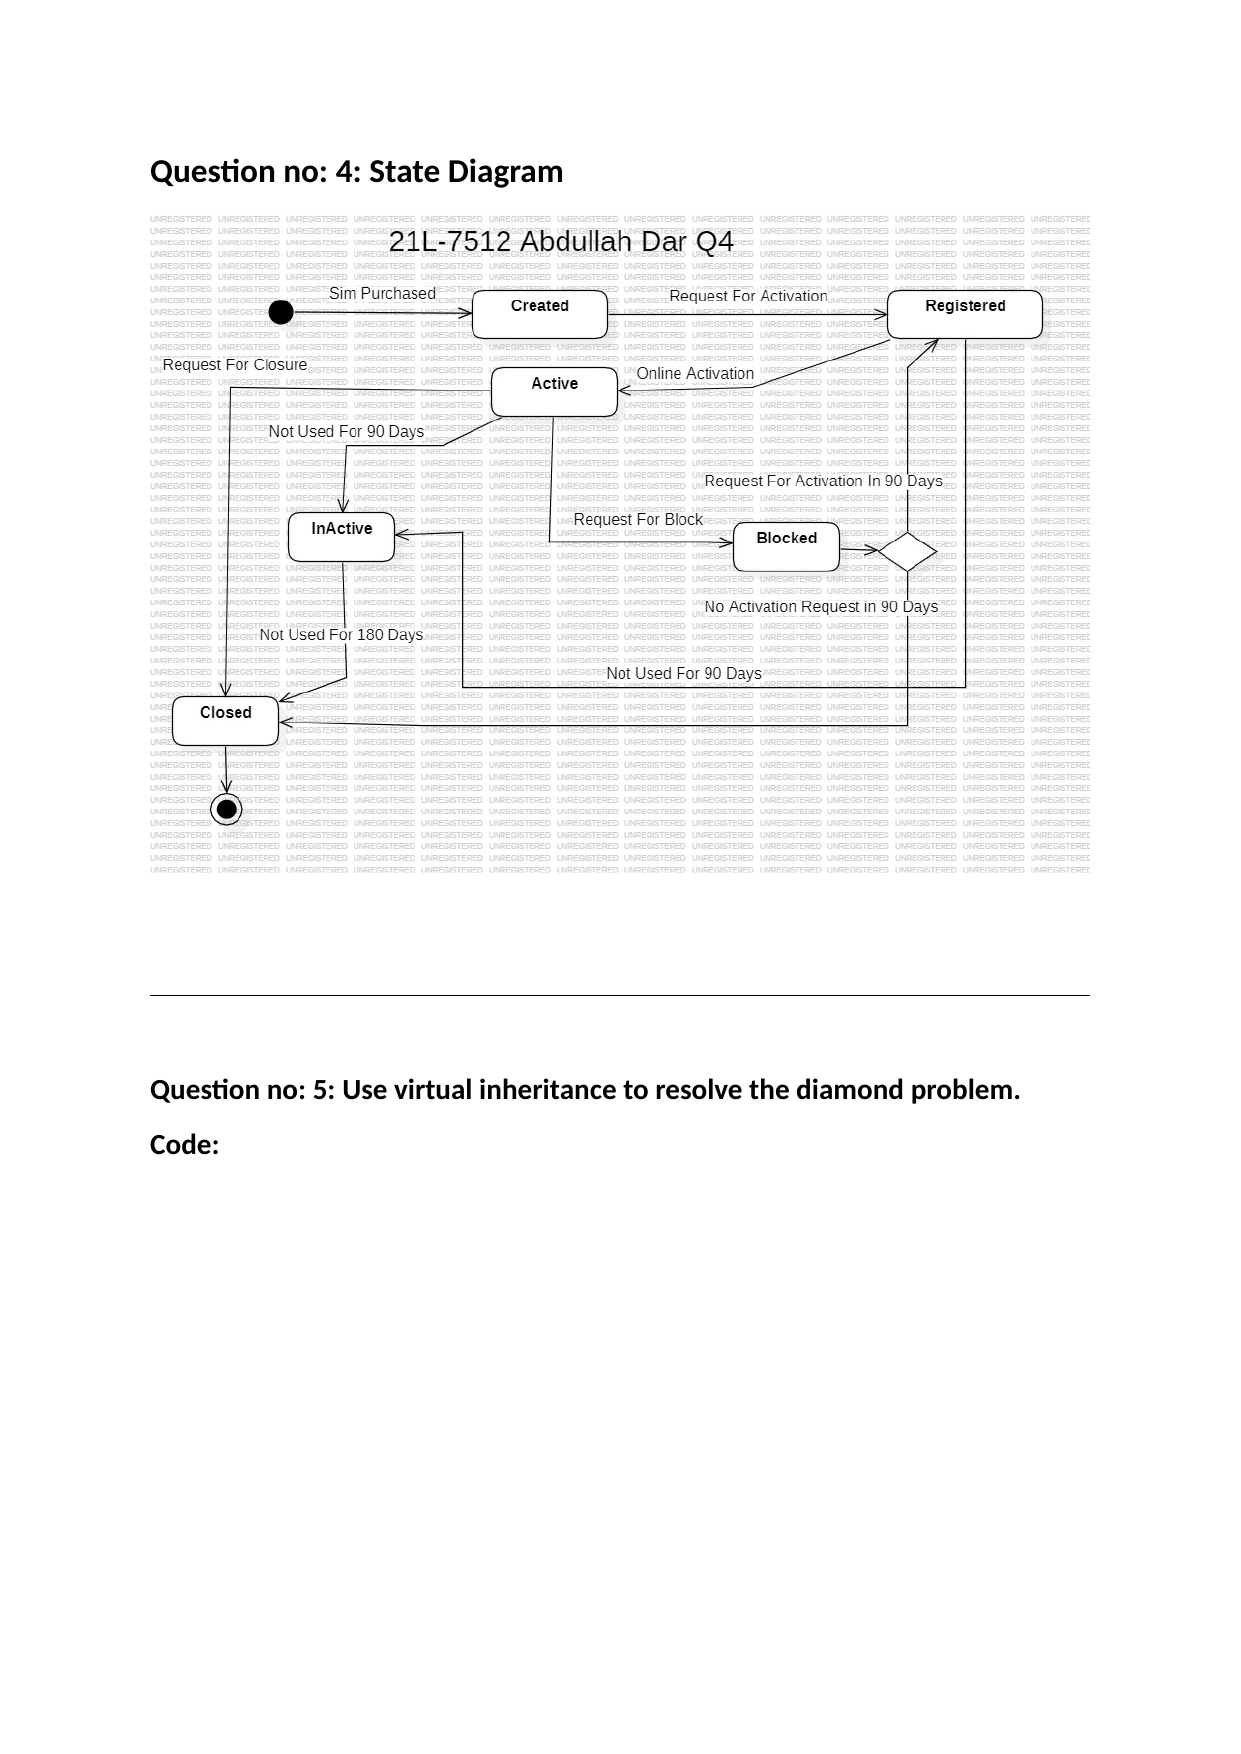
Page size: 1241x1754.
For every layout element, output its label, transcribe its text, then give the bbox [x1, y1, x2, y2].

text Question no: 4: State Diagram [150, 150, 1090, 191]
text Code: [150, 1126, 1090, 1162]
picture [150, 210, 1091, 873]
text Question no: 5: Use virtual inheritance to resolve the diamond problem. [150, 1071, 1090, 1107]
